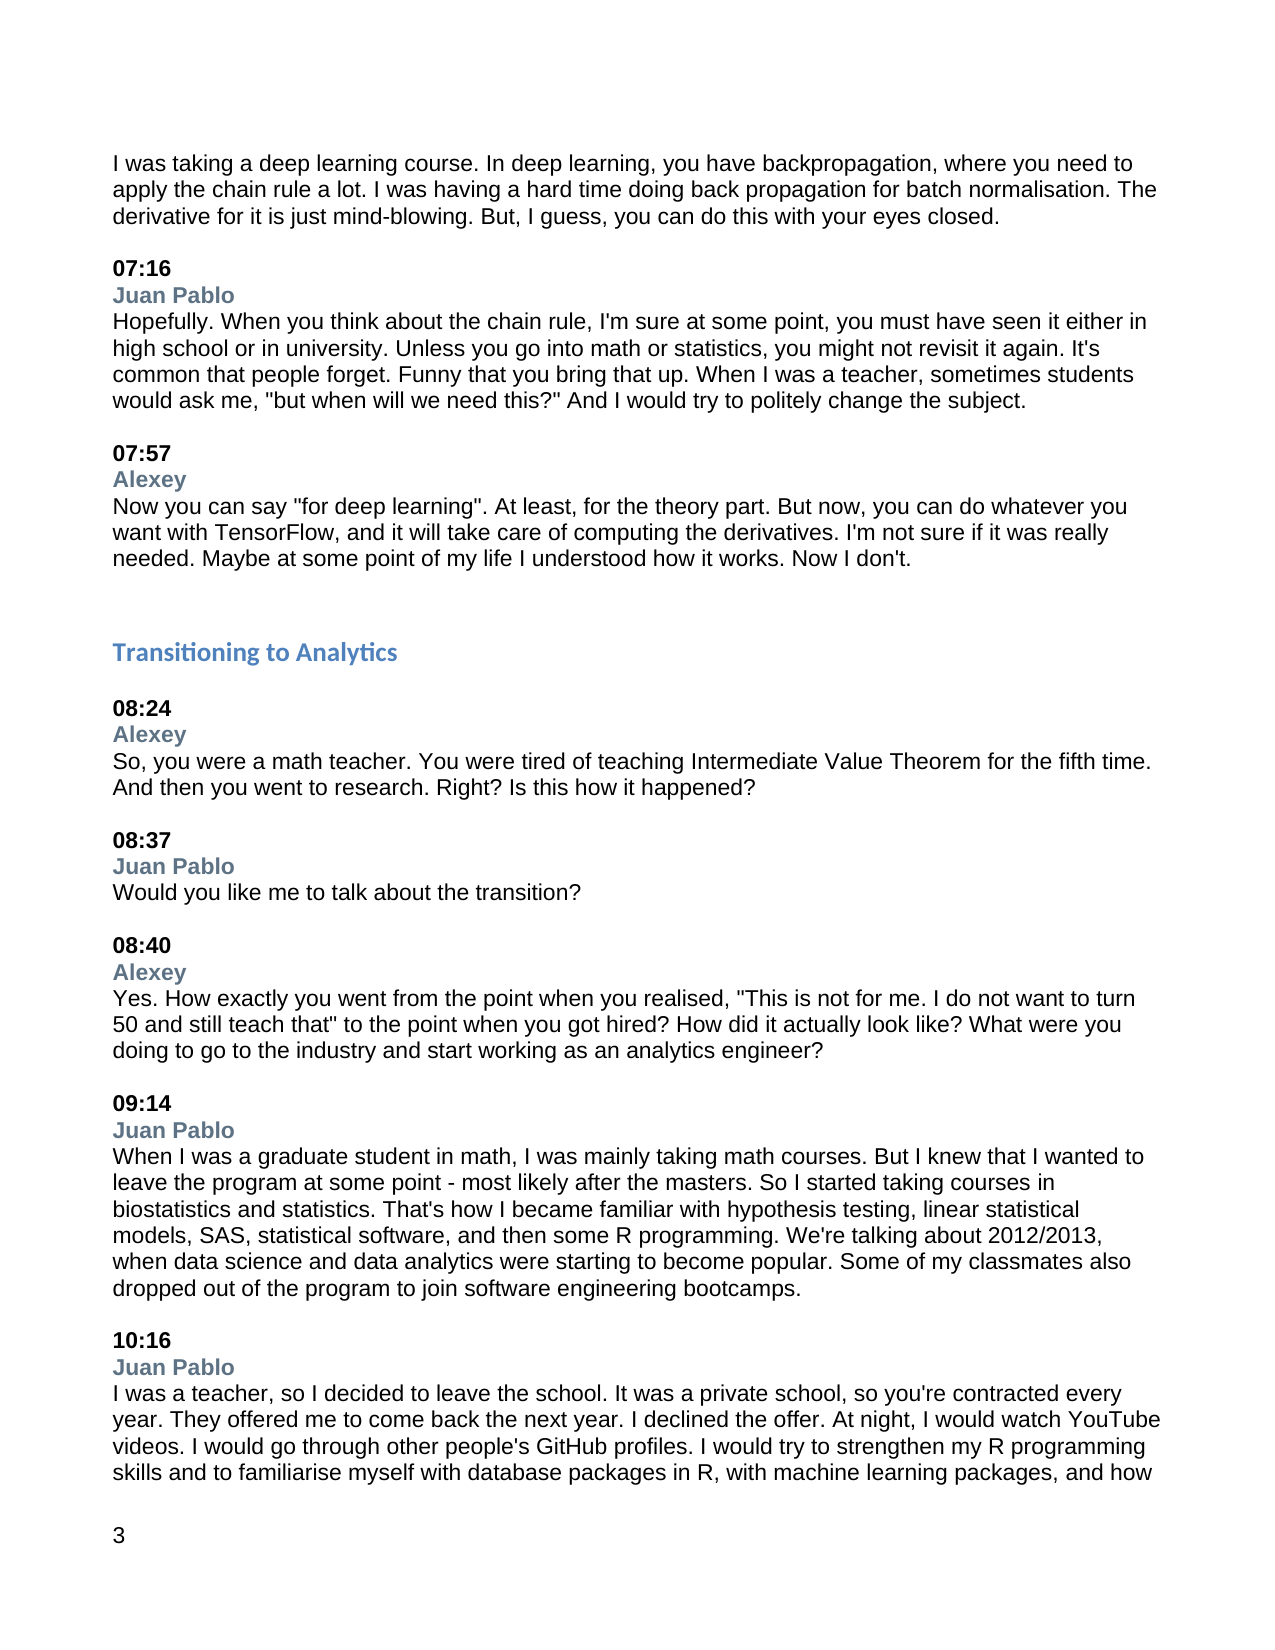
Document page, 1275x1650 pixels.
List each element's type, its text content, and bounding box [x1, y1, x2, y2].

text Juan Pablo [112, 853, 1162, 879]
text Alexey [112, 721, 1162, 748]
text So, you were a math teacher. You were tired of teaching Intermediate Value Theorem for the fifth time. And then you went to research. Right? Is this how it happened? [112, 748, 1162, 800]
text Yes. How exactly you went from the point when you realised, "This is not for me. I do not want to turn 50 and still teach that" to the point when you got hired? How did it actually look like? What were you doing to go to the industry and start working as an analytics engineer? [112, 985, 1162, 1064]
text Alexey [112, 958, 1162, 985]
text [112, 1380, 1162, 1486]
text Hopefully. When you think about the chain rule, I'm sure at some point, you must have seen it either in high school or in university. Unless you go into math or statistics, you might not revisit it again. It's common that people forget. Funny that you bring that up. When I was a teacher, sometimes students would ask me, "but when will we need this?" And I would try to politely change the subject. [112, 308, 1162, 413]
text 10:16 [112, 1327, 1162, 1354]
text I was taking a deep learning course. In deep learning, you have backpropagation, where you need to apply the chain rule a lot. I was having a hard time doing back propagation for batch normalisation. The derivative for it is just mind-blowing. But, I guess, you can do this with your eyes closed. [112, 150, 1162, 229]
text 08:37 [112, 827, 1162, 853]
text 07:57 [112, 440, 1162, 466]
text Alexey [112, 466, 1162, 493]
text When I was a graduate student in math, I was mainly taking math courses. But I knew that I wanted to leave the program at some point - most likely after the masters. So I started taking courses in biostatistics and statistics. That's how I became familiar with hypothesis testing, linear statistical models, SAS, statistical software, and then some R programming. We're talking about 2012/2013, when data science and data analytics were starting to become popular. Some of my classmates also dropped out of the program to join software engineering bootcamps. [112, 1143, 1162, 1301]
text 09:14 [112, 1090, 1162, 1117]
text Juan Pablo [112, 1354, 1162, 1380]
text Now you can say "for deep learning". At least, for the theory part. But now, you can do whatever you want with TensorFlow, and it will take care of computing the derivatives. I'm not sure if it was really needed. Maybe at some point of my life I understood how it works. Now I don't. [112, 493, 1162, 572]
subtitle Transitioning to Analytics [112, 636, 1162, 668]
text 07:16 [112, 255, 1162, 282]
text Juan Pablo [112, 1117, 1162, 1143]
text 08:40 [112, 932, 1162, 958]
text Would you like me to talk about the transition? [112, 879, 1162, 906]
text 08:24 [112, 695, 1162, 721]
text Juan Pablo [112, 282, 1162, 308]
